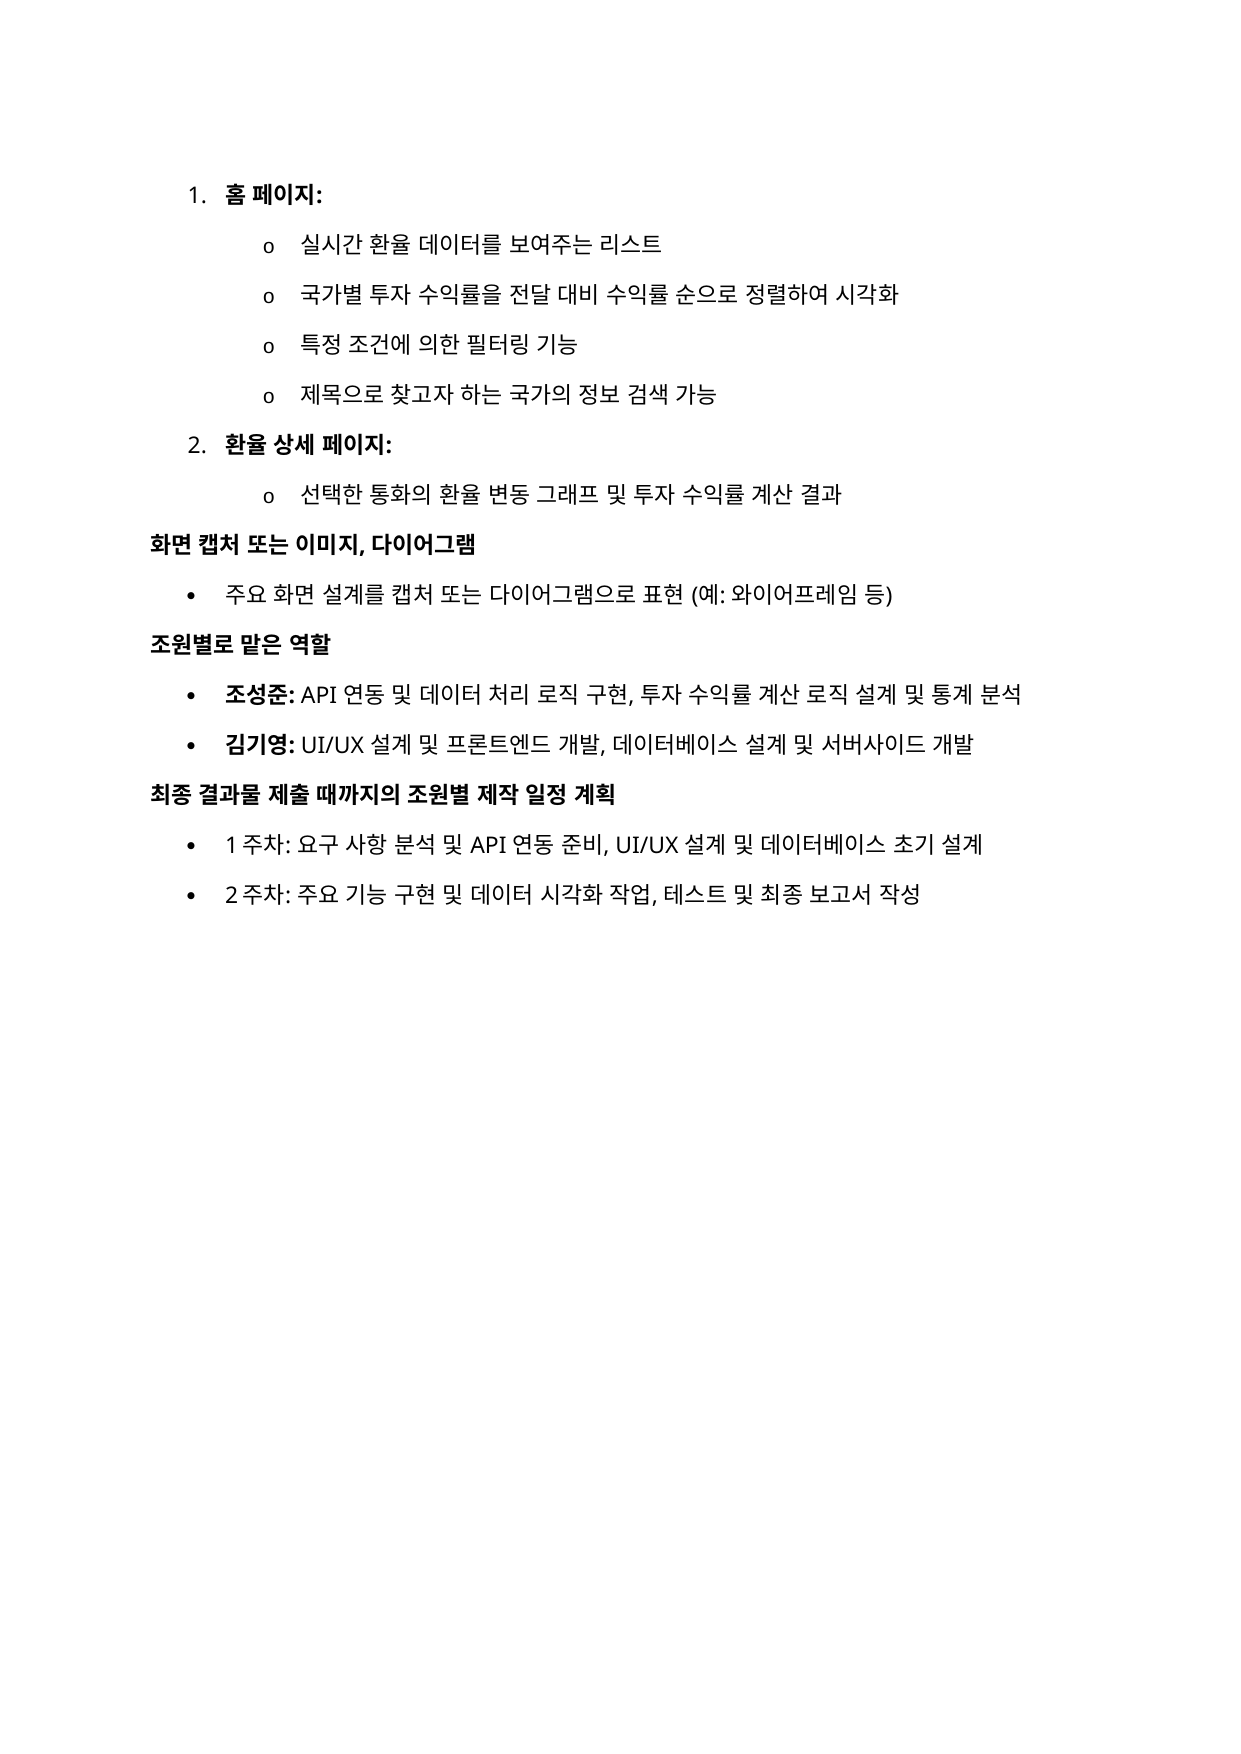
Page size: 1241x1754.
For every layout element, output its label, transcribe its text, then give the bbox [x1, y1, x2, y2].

list 제목으로 찾고자 하는 국가의 정보 검색 가능 [262, 377, 1090, 410]
list 김기영: UI/UX 설계 및 프론트엔드 개발, 데이터베이스 설계 및 서버사이드 개발 [187, 727, 1090, 760]
list 2주차: 주요 기능 구현 및 데이터 시각화 작업, 테스트 및 최종 보고서 작성 [187, 876, 1090, 910]
list 조성준: API 연동 및 데이터 처리 로직 구현, 투자 수익률 계산 로직 설계 및 통계 분석 [187, 677, 1090, 710]
list 홈 페이지: [187, 177, 1090, 211]
list 선택한 통화의 환율 변동 그래프 및 투자 수익률 계산 결과 [262, 477, 1090, 510]
list 1주차: 요구 사항 분석 및 API 연동 준비, UI/UX 설계 및 데이터베이스 초기 설계 [187, 826, 1090, 860]
text 최종 결과물 제출 때까지의 조원별 제작 일정 계획 [150, 777, 1090, 810]
list 특정 조건에 의한 필터링 기능 [262, 327, 1090, 360]
text 화면 캡처 또는 이미지, 다이어그램 [150, 527, 1090, 560]
list 국가별 투자 수익률을 전달 대비 수익률 순으로 정렬하여 시각화 [262, 277, 1090, 310]
list 환율 상세 페이지: [187, 427, 1090, 460]
text 조원별로 맡은 역할 [150, 627, 1090, 660]
list 주요 화면 설계를 캡처 또는 다이어그램으로 표현 (예: 와이어프레임 등) [187, 577, 1090, 610]
list 실시간 환율 데이터를 보여주는 리스트 [262, 227, 1090, 260]
